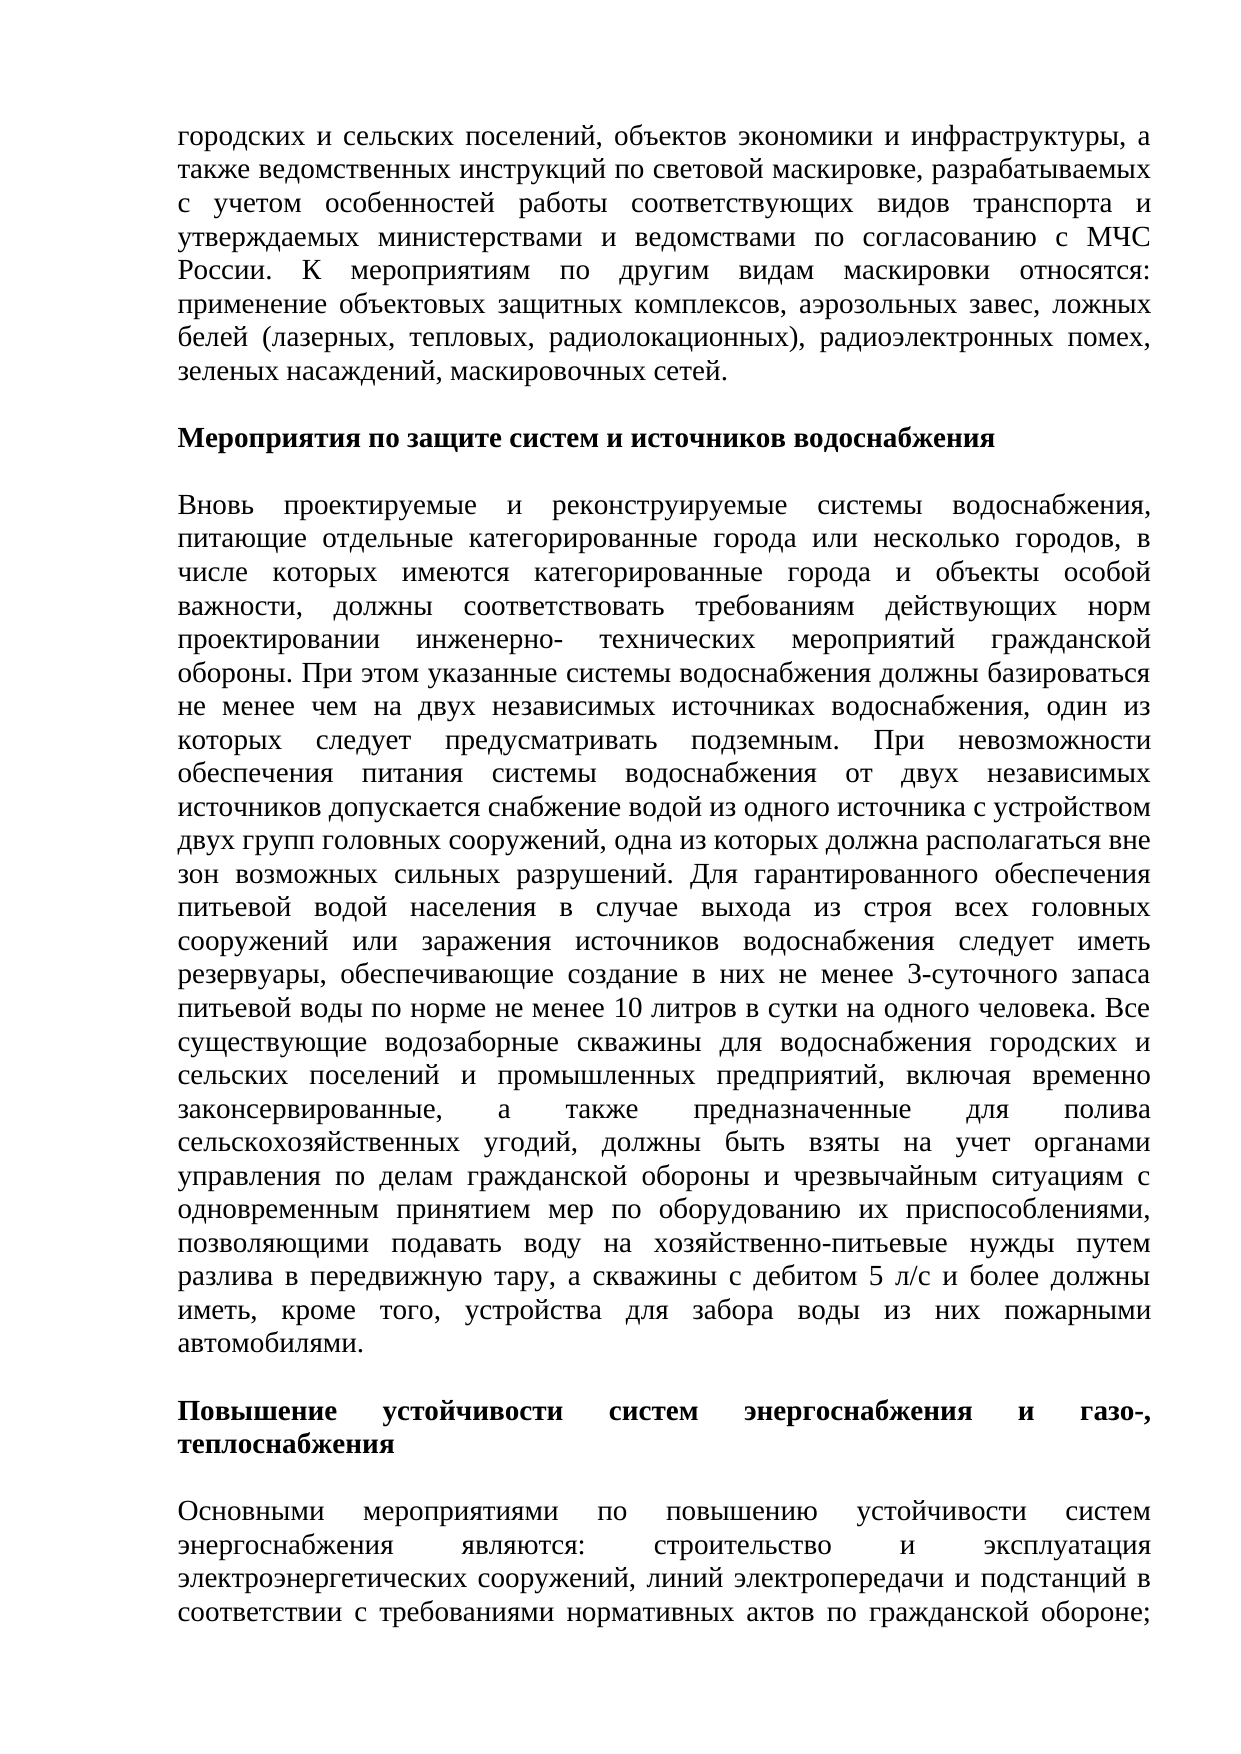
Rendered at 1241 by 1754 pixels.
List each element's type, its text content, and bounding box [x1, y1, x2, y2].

text Повышение устойчивости систем энергоснабжения и газо-, теплоснабжения [177, 1393, 1152, 1460]
text Мероприятия по защите систем и источников водоснабжения [177, 420, 1152, 453]
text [177, 1493, 1152, 1627]
text Вновь проектируемые и реконструируемые системы водоснабжения, питающие отдельные категорированные города или несколько городов, в числе которых имеются категорированные города и объекты особой важности, должны соответствовать требованиям действующих норм проектировании инженерно- технических мероприятий гражданской обороны. При этом указанные системы водоснабжения должны базироваться не менее чем на двух независимых источниках водоснабжения, один из которых следует предусматривать подземным. При невозможности обеспечения питания системы водоснабжения от двух независимых источников допускается снабжение водой из одного источника с устройством двух групп головных сооружений, одна из которых должна располагаться вне зон возможных сильных разрушений. Для гарантированного обеспечения питьевой водой населения в случае выхода из строя всех головных сооружений или заражения источников водоснабжения следует иметь резервуары, обеспечивающие создание в них не менее 3-суточного запаса питьевой воды по норме не менее 10 литров в сутки на одного человека. Все существующие водозаборные скважины для водоснабжения городских и сельских поселений и промышленных предприятий, включая временно законсервированные, а также предназначенные для полива сельскохозяйственных угодий, должны быть взяты на учет органами управления по делам гражданской обороны и чрезвычайным ситуациям с одновременным принятием мер по оборудованию их приспособлениями, позволяющими подавать воду на хозяйственно-питьевые нужды путем разлива в передвижную тару, а скважины с дебитом 5 л/с и более должны иметь, кроме того, устройства для забора воды из них пожарными автомобилями. [177, 487, 1152, 1359]
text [177, 118, 1152, 386]
